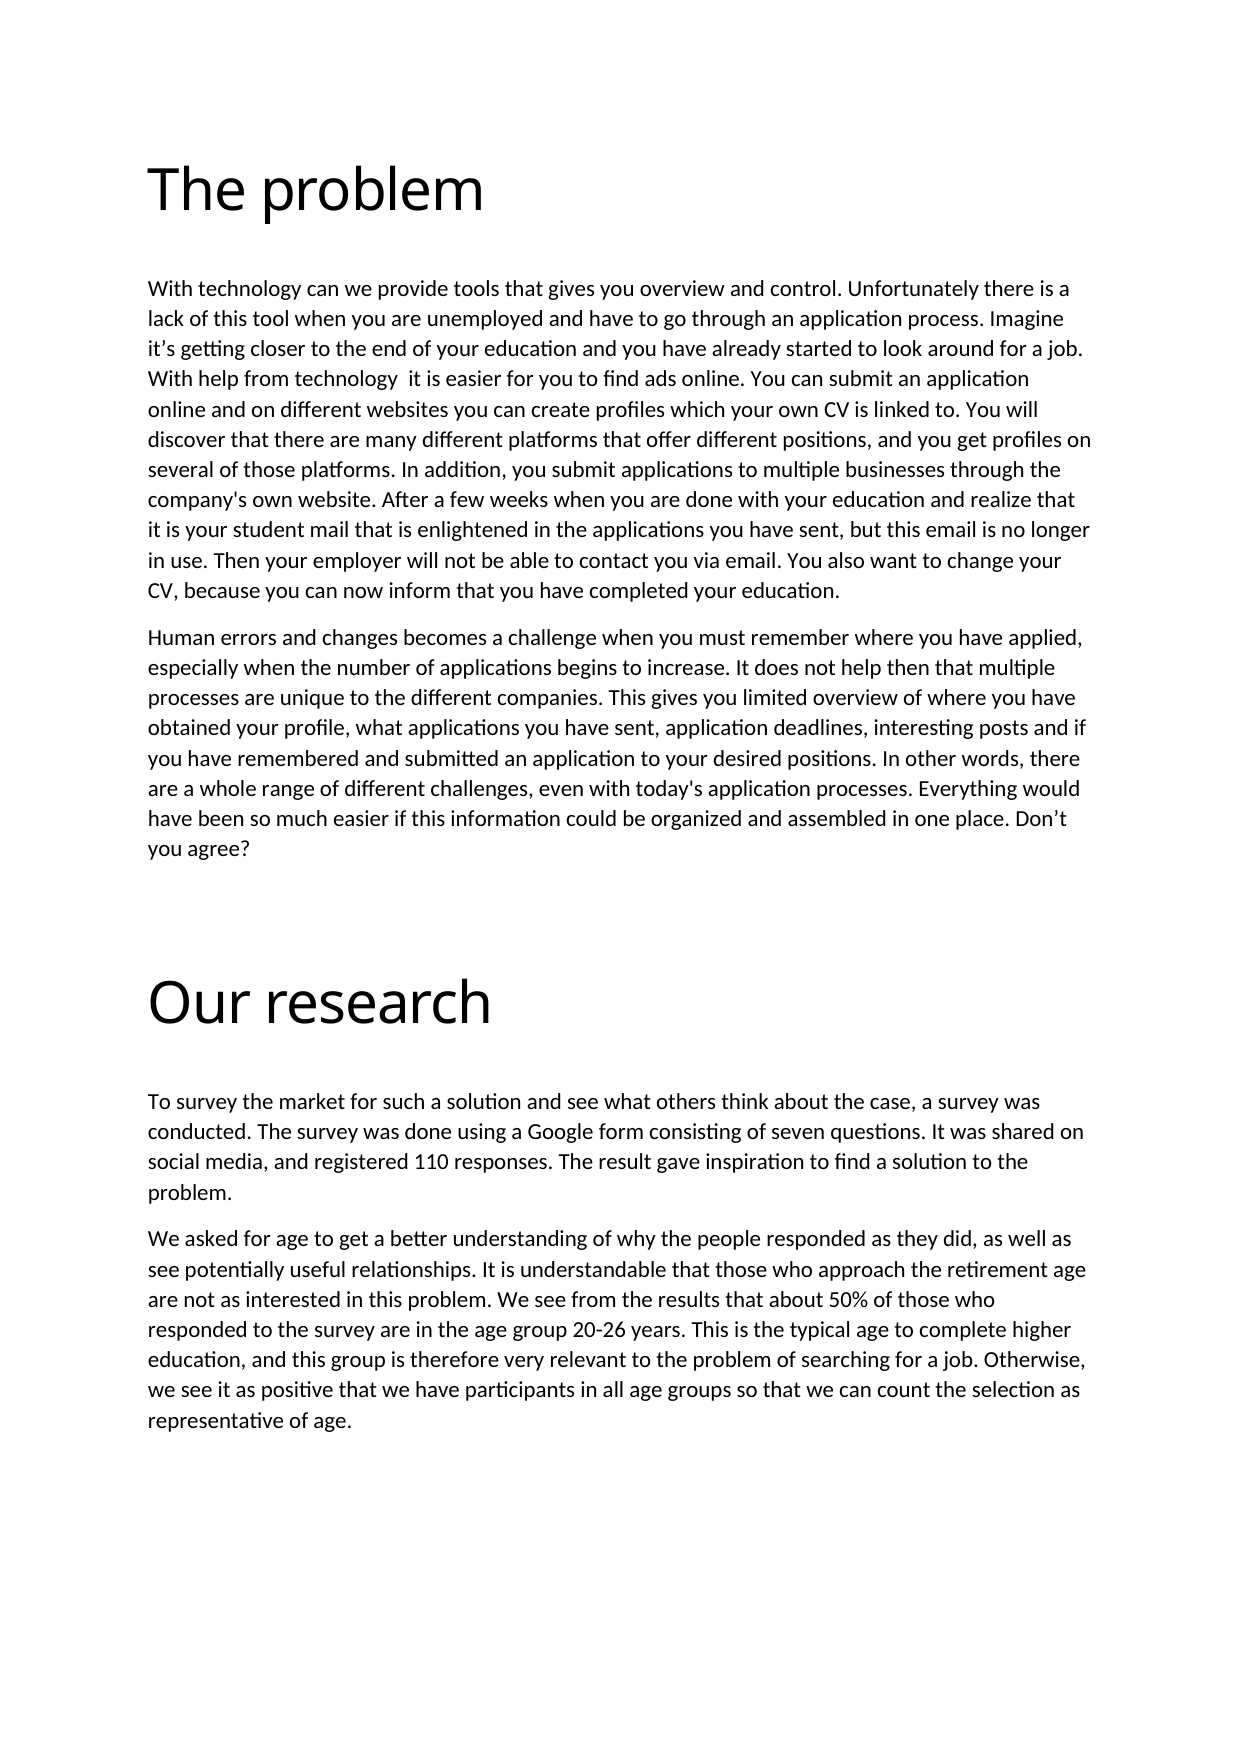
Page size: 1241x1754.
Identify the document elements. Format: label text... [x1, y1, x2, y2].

title The problem [148, 148, 1093, 227]
text With technology can we provide tools that gives you overview and control. Unfortunately there is a lack of this tool when you are unemployed and have to go through an application process. Imagine it’s getting closer to the end of your education and you have already started to look around for a job. With help from technology it is easier for you to find ads online. You can submit an application online and on different websites you can create profiles which your own CV is linked to. You will discover that there are many different platforms that offer different positions, and you get profiles on several of those platforms. In addition, you submit applications to multiple businesses through the company's own website. After a few weeks when you are done with your education and realize that it is your student mail that is enlightened in the applications you have sent, but this email is no longer in use. Then your employer will not be able to contact you via email. You also want to change your CV, because you can now inform that you have completed your education. [148, 274, 1093, 604]
text We asked for age to get a better understanding of why the people responded as they did, as well as see potentially useful relationships. It is understandable that those who approach the retirement age are not as interested in this problem. We see from the results that about 50% of those who responded to the survey are in the age group 20-26 years. This is the typical age to complete higher education, and this group is therefore very relevant to the problem of searching for a job. Otherwise, we see it as positive that we have participants in all age groups so that we can count the selection as representative of age. [148, 1224, 1093, 1434]
title Our research [148, 961, 1093, 1040]
text To survey the market for such a solution and see what others think about the case, a survey was conducted. The survey was done using a Google form consisting of seven questions. It was shared on social media, and registered 110 responses. The result gave inspiration to find a solution to the problem. [148, 1087, 1093, 1206]
text Human errors and changes becomes a challenge when you must remember where you have applied, especially when the number of applications begins to increase. It does not help then that multiple processes are unique to the different companies. This gives you limited overview of where you have obtained your profile, what applications you have sent, application deadlines, interesting posts and if you have remembered and submitted an application to your desired positions. In other words, there are a whole range of different challenges, even with today's application processes. Everything would have been so much easier if this information could be organized and assembled in one place. Don’t you agree? [148, 623, 1093, 862]
